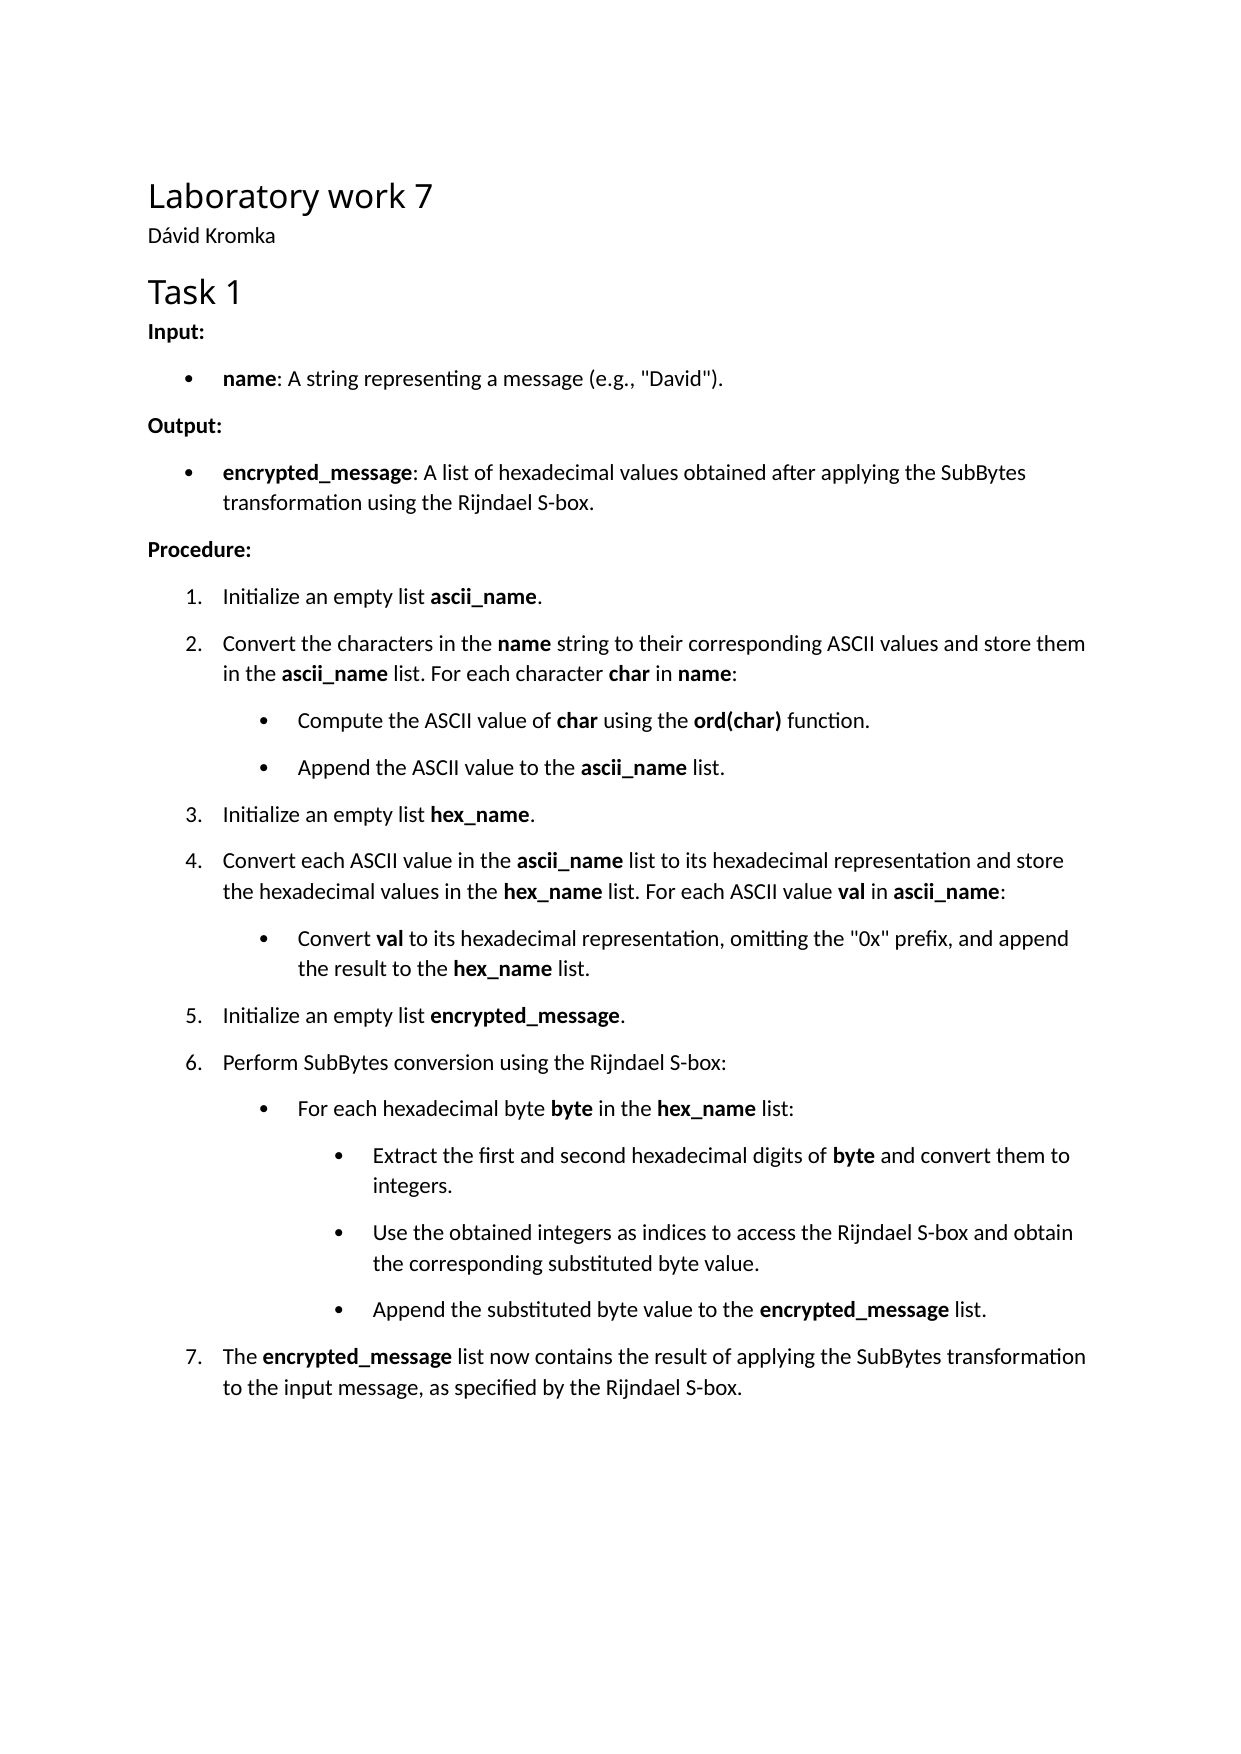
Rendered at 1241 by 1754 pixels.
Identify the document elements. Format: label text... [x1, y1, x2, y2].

text Dávid Kromka [148, 222, 1093, 249]
list encrypted_message: A list of hexadecimal values obtained after applying the SubBytes transformation using the Rijndael S-box. [185, 458, 1093, 516]
text Output: [148, 411, 1093, 439]
subtitle Task 1 [148, 268, 1093, 314]
list Extract the first and second hexadecimal digits of byte and convert them to integers. [335, 1141, 1093, 1199]
list Convert val to its hexadecimal representation, omitting the "0x" prefix, and append the result to the hex_name list. [260, 924, 1093, 982]
list Use the obtained integers as indices to access the Rijndael S-box and obtain the corresponding substituted byte value. [335, 1218, 1093, 1277]
list Convert each ASCII value in the ascii_name list to its hexadecimal representation and store the hexadecimal values in the hex_name list. For each ASCII value val in ascii_name: [185, 847, 1093, 905]
list Append the ASCII value to the ascii_name list. [260, 753, 1093, 781]
list name: A string representing a message (e.g., "David"). [185, 364, 1093, 392]
list Compute the ASCII value of char using the ord(char) function. [260, 706, 1093, 734]
list Convert the characters in the name string to their corresponding ASCII values and store them in the ascii_name list. For each character char in name: [185, 629, 1093, 687]
list Append the substituted byte value to the encrypted_message list. [335, 1296, 1093, 1323]
text Input: [148, 317, 1093, 345]
list For each hexadecimal byte byte in the hex_name list: [260, 1094, 1093, 1122]
text Procedure: [148, 535, 1093, 563]
list The encrypted_message list now contains the result of applying the SubBytes transformation to the input message, as specified by the Rijndael S-box. [185, 1342, 1093, 1401]
list Initialize an empty list encrypted_message. [185, 1001, 1093, 1029]
list Initialize an empty list ascii_name. [185, 582, 1093, 610]
list Perform SubBytes conversion using the Rijndael S-box: [185, 1048, 1093, 1076]
subtitle Laboratory work 7 [148, 173, 1093, 218]
list Initialize an empty list hex_name. [185, 800, 1093, 828]
